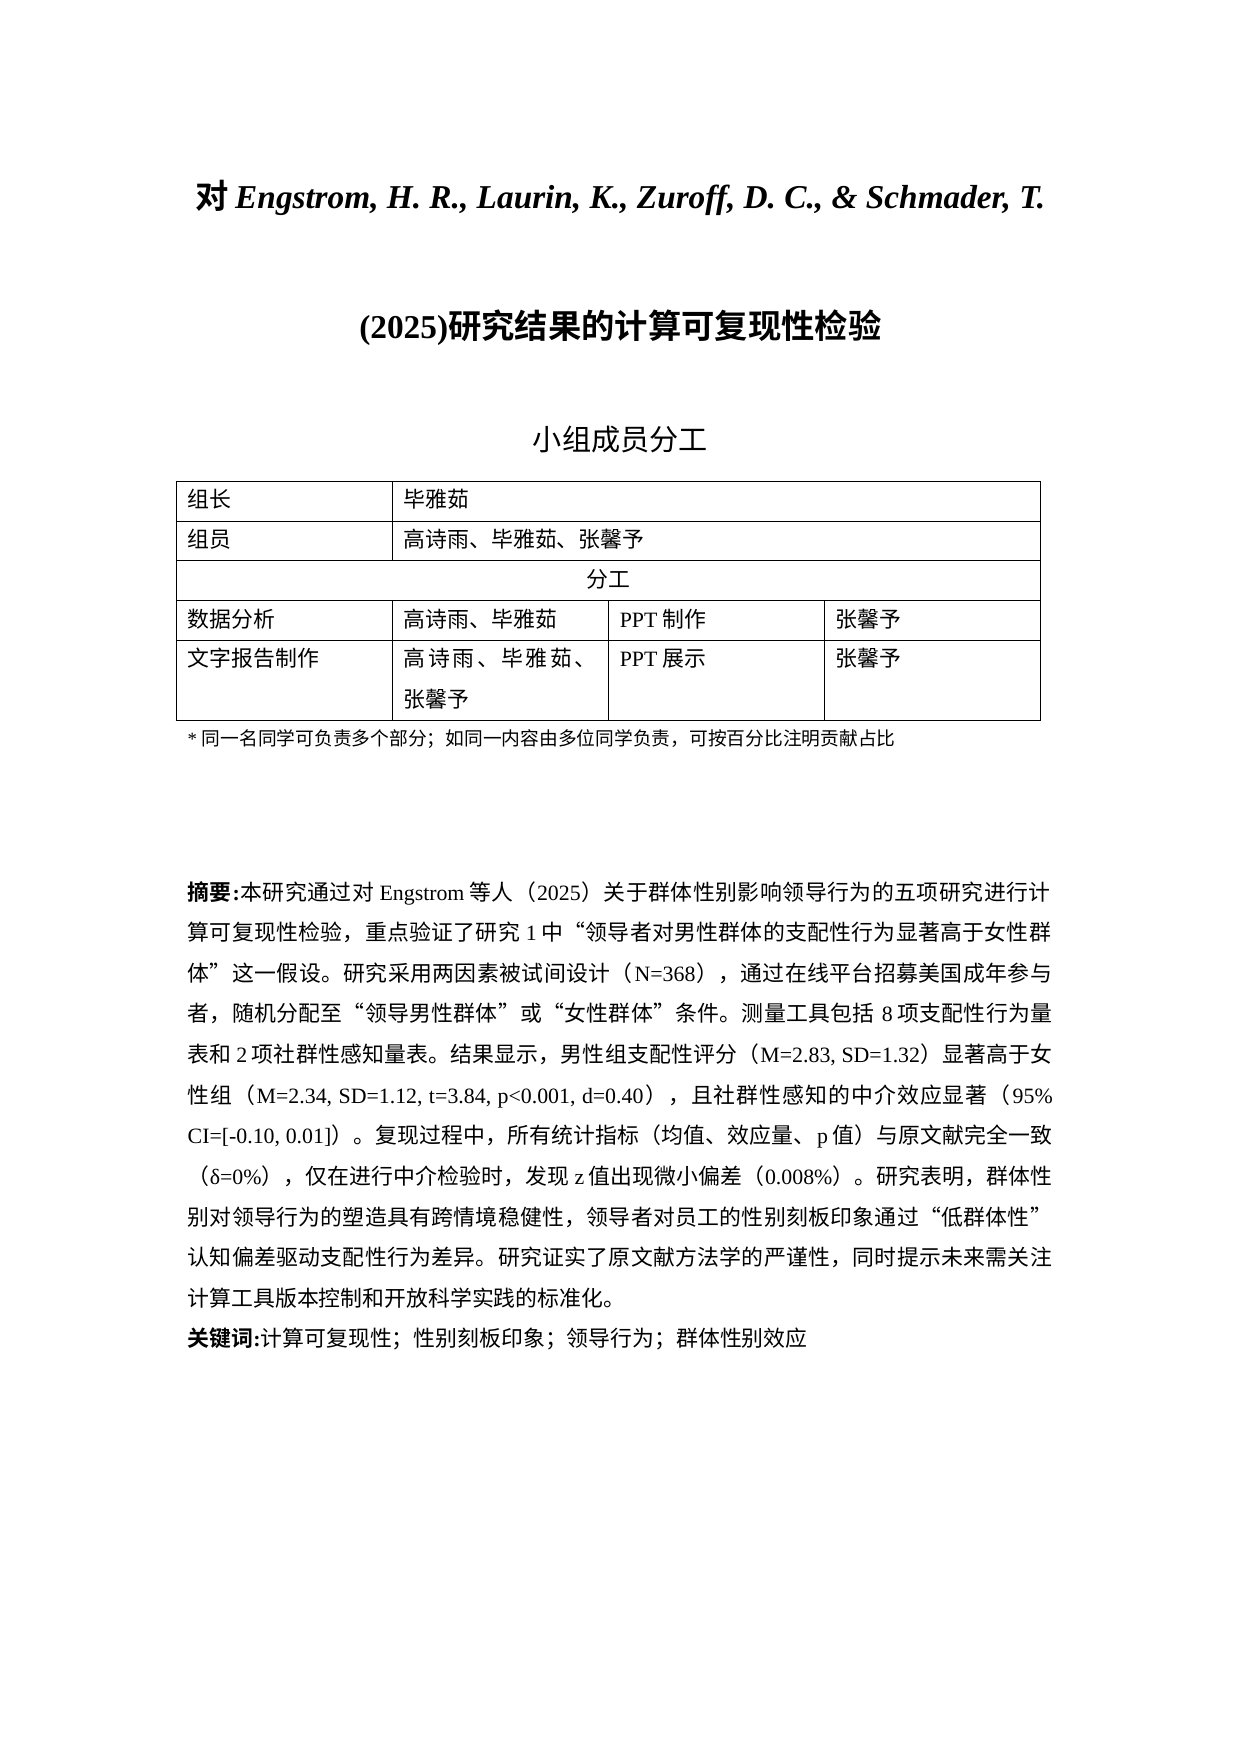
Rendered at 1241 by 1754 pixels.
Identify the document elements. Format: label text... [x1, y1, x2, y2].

table_cell 数据分析 [177, 601, 392, 640]
table_cell 文字报告制作 [177, 641, 392, 720]
text 关键词:计算可复现性；性别刻板印象；领导行为；群体性别效应 [187, 1321, 1053, 1353]
table_cell 张馨予 [825, 601, 1040, 640]
table_header 毕雅茹 [393, 482, 1040, 521]
table_cell 高诗雨、毕雅茹 [393, 601, 608, 640]
text 摘要:本研究通过对Engstrom等人（2025）关于群体性别影响领导行为的五项研究进行计算可复现性检验，重点验证了研究1中“领导者对男性群体的支配性行为显著高于女性群体”这一假设。研究采用两因素被试间设计（N=368），通过在线平台招募美国成年参与者，随机分配至“领导男性群体”或“女性群体”条件。测量工具包括8项支配性行为量表和2项社群性感知量表。结果显示，男性组支配性评分（M=2.83, SD=1.32）显著高于女性组（M=2.34, SD=1.12, t=3.84, p<0.001, d=0.40），且社群性感知的中介效应显著（95% CI=[-0.10, 0.01]）。复现过程中，所有统计指标（均值、效应量、p值）与原文献完全一致（δ=0%），仅在进行中介检验时，发现z值出现微小偏差（0.008%）。研究表明，群体性别对领导行为的塑造具有跨情境稳健性，领导者对员工的性别刻板印象通过“低群体性”认知偏差驱动支配性行为差异。研究证实了原文献方法学的严谨性，同时提示未来需关注计算工具版本控制和开放科学实践的标准化。 [187, 874, 1053, 1313]
table_cell 分工 [177, 561, 1040, 600]
table_cell 高诗雨、毕雅茹、张馨予 [393, 522, 1040, 560]
text 对Engstrom, H. R., Laurin, K., Zuroff, D. C., & Schmader, T.(2025)研究结果的计算可复现性检验 [187, 162, 1053, 357]
table_cell 张馨予 [825, 641, 1040, 720]
table_cell PPT 制作 [609, 601, 824, 640]
table_header 组长 [177, 482, 392, 521]
table_cell 组员 [177, 522, 392, 560]
table_cell 高诗雨、毕雅茹、张馨予 [393, 641, 608, 720]
text 小组成员分工 [187, 405, 1053, 470]
text * 同一名同学可负责多个部分；如同一内容由多位同学负责，可按百分比注明贡献占比 [187, 721, 1053, 754]
table_cell PPT 展示 [609, 641, 824, 720]
